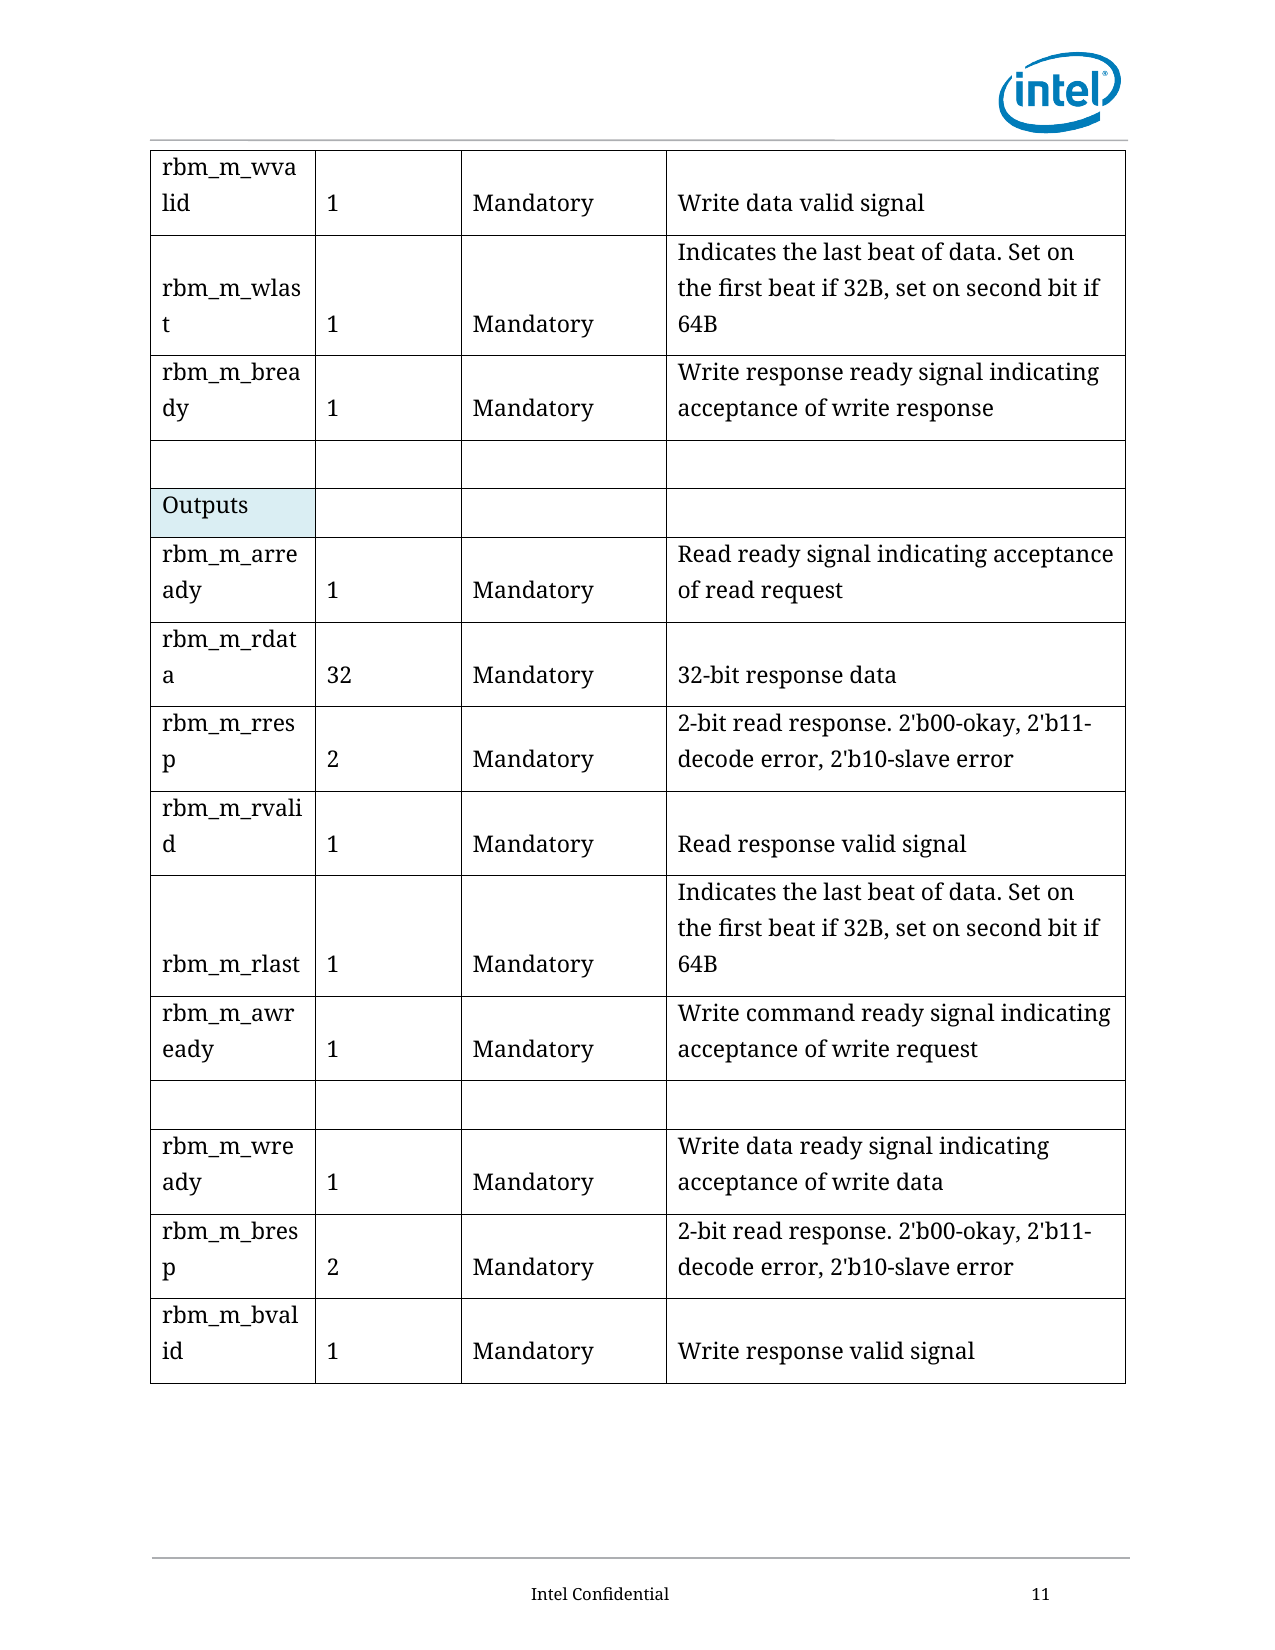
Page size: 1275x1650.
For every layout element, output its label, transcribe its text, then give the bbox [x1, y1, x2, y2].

table_cell rbm_m_wready [151, 1130, 315, 1214]
table_cell Write command ready signal indicating acceptance of write request [667, 997, 1125, 1080]
table_cell [667, 441, 1125, 488]
table_cell Mandatory [462, 236, 666, 355]
table_cell 1 [316, 538, 461, 622]
table_cell Write data ready signal indicating acceptance of write data [667, 1130, 1125, 1214]
table_cell 2-bit read response. 2'b00-okay, 2'b11-decode error, 2'b10-slave error [667, 707, 1125, 791]
table_cell rbm_m_bresp [151, 1215, 315, 1298]
table_cell [462, 489, 666, 537]
table_cell Mandatory [462, 538, 666, 622]
table_cell rbm_m_wlast [151, 236, 315, 355]
table_cell Write data valid signal [667, 151, 1125, 234]
table_cell Read response valid signal [667, 792, 1125, 875]
table_cell Indicates the last beat of data. Set on the first beat if 32B, set on second bit if 64B [667, 876, 1125, 996]
table_cell rbm_m_arready [151, 538, 315, 622]
table_cell Mandatory [462, 707, 666, 791]
table_cell [151, 1081, 315, 1129]
table_cell rbm_m_bready [151, 356, 315, 440]
table_cell Mandatory [462, 151, 666, 234]
table_cell 1 [316, 236, 461, 355]
table_cell 1 [316, 997, 461, 1080]
table_cell rbm_m_wvalid [151, 151, 315, 234]
table_cell 1 [316, 1130, 461, 1214]
table_cell 1 [316, 1299, 461, 1383]
table_cell 2 [316, 1215, 461, 1298]
table_cell [316, 489, 461, 537]
table_cell rbm_m_bvalid [151, 1299, 315, 1383]
table_cell [151, 441, 315, 488]
table_cell [667, 1081, 1125, 1129]
table_cell [667, 489, 1125, 537]
table_cell 32 [316, 623, 461, 706]
table_cell [316, 441, 461, 488]
table_cell Mandatory [462, 356, 666, 440]
table_cell rbm_m_rvalid [151, 792, 315, 875]
table_cell Mandatory [462, 1215, 666, 1298]
table_cell rbm_m_rresp [151, 707, 315, 791]
picture [993, 42, 1125, 139]
table_cell rbm_m_rlast [151, 876, 315, 996]
table_cell Mandatory [462, 1130, 666, 1214]
table_cell Read ready signal indicating acceptance of read request [667, 538, 1125, 622]
table_cell Mandatory [462, 1299, 666, 1383]
table_cell Indicates the last beat of data. Set on the first beat if 32B, set on second bit if 64B [667, 236, 1125, 355]
table_cell Outputs [151, 489, 315, 537]
table_cell 1 [316, 792, 461, 875]
table_cell Mandatory [462, 876, 666, 996]
table_cell rbm_m_awready [151, 997, 315, 1080]
table_cell 1 [316, 356, 461, 440]
table_cell 2-bit read response. 2'b00-okay, 2'b11-decode error, 2'b10-slave error [667, 1215, 1125, 1298]
table_cell 1 [316, 151, 461, 234]
table_cell [462, 1081, 666, 1129]
table_cell 32-bit response data [667, 623, 1125, 706]
table_cell rbm_m_rdata [151, 623, 315, 706]
table_cell Mandatory [462, 623, 666, 706]
table_cell 2 [316, 707, 461, 791]
table_cell Write response valid signal [667, 1299, 1125, 1383]
table_cell Mandatory [462, 792, 666, 875]
table_cell Write response ready signal indicating acceptance of write response [667, 356, 1125, 440]
table_cell [462, 441, 666, 488]
table_cell 1 [316, 876, 461, 996]
table_cell Mandatory [462, 997, 666, 1080]
table_cell [316, 1081, 461, 1129]
